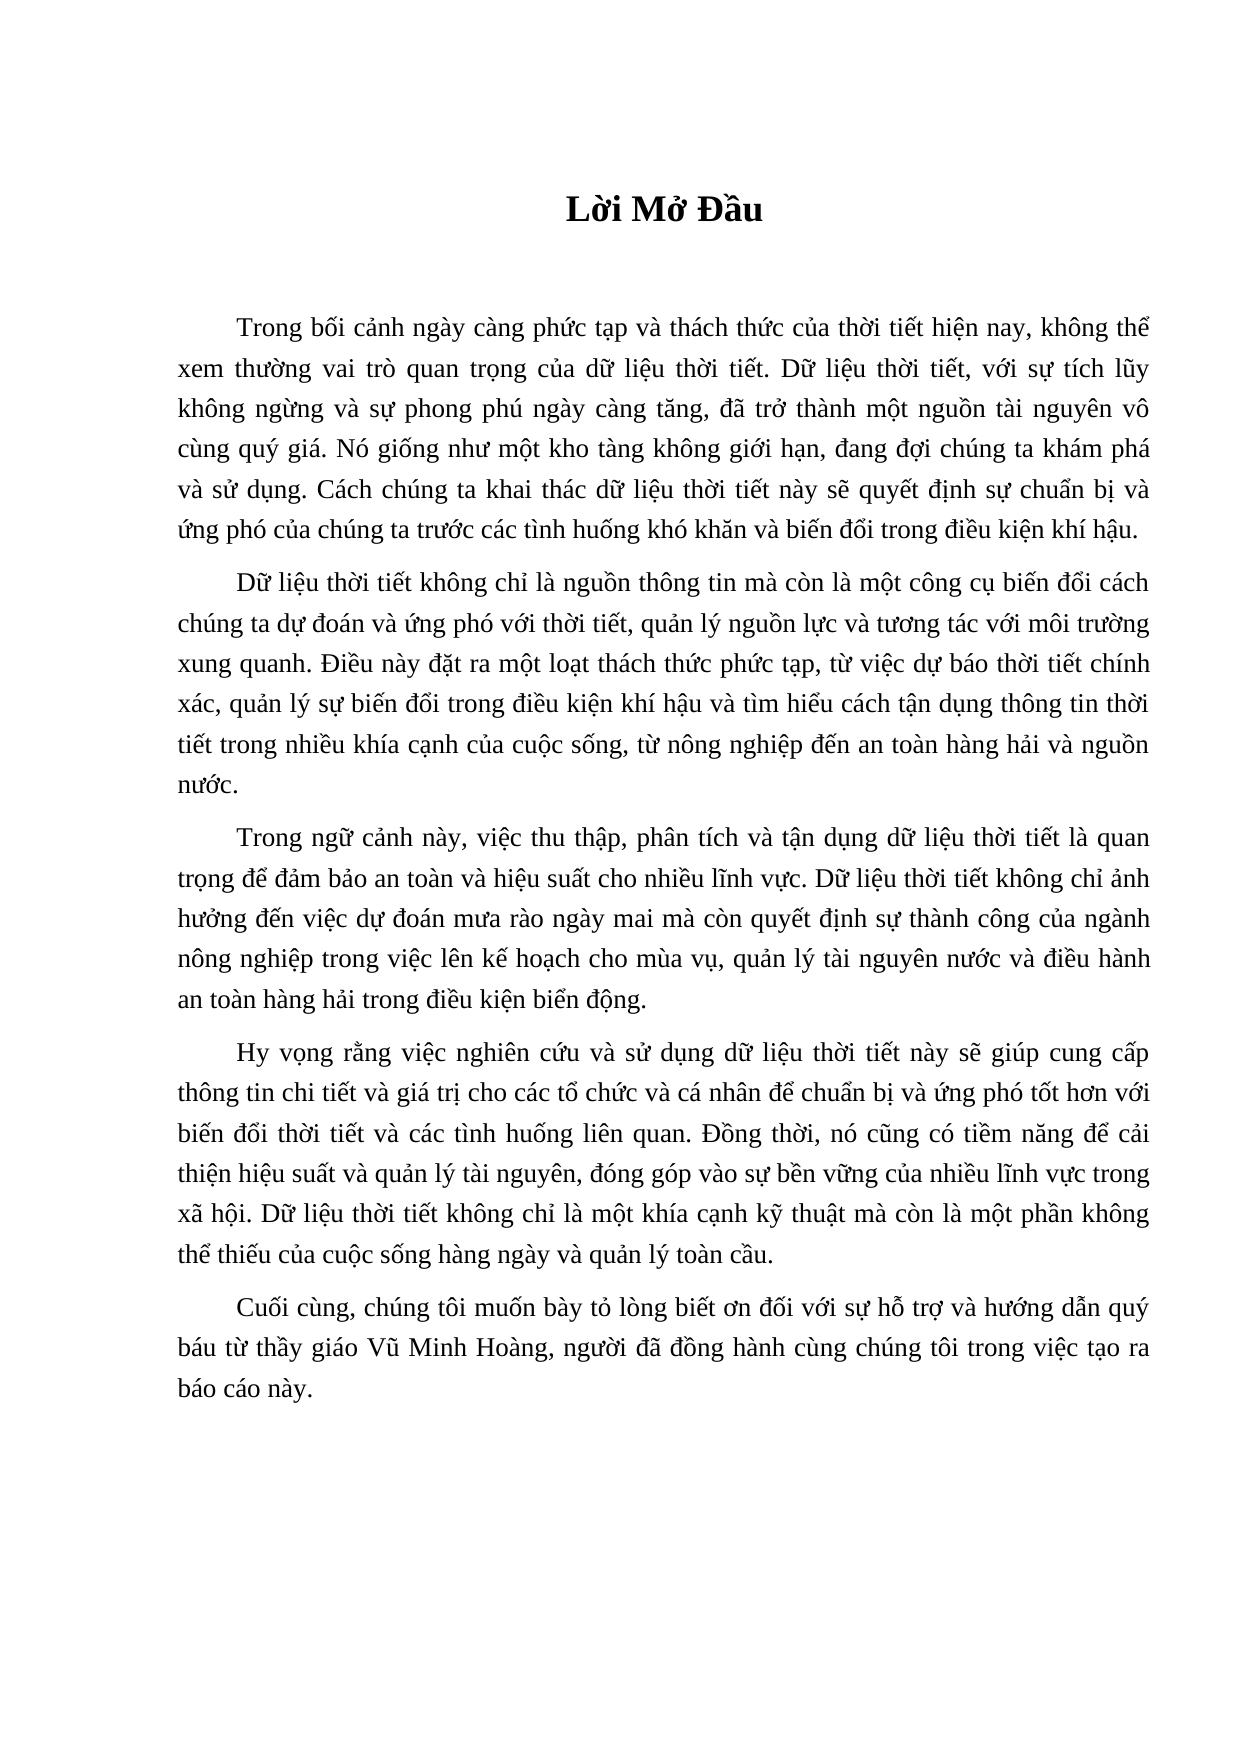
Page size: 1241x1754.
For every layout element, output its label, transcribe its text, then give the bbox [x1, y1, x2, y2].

text Lời Mở Đầu [177, 187, 1152, 230]
text Trong ngữ cảnh này, việc thu thập, phân tích và tận dụng dữ liệu thời tiết là quan trọng để đảm bảo an toàn và hiệu suất cho nhiều lĩnh vực. Dữ liệu thời tiết không chỉ ảnh hưởng đến việc dự đoán mưa rào ngày mai mà còn quyết định sự thành công của ngành nông nghiệp trong việc lên kế hoạch cho mùa vụ, quản lý tài nguyên nước và điều hành an toàn hàng hải trong điều kiện biển động. [177, 821, 1152, 1014]
text Dữ liệu thời tiết không chỉ là nguồn thông tin mà còn là một công cụ biến đổi cách chúng ta dự đoán và ứng phó với thời tiết, quản lý nguồn lực và tương tác với môi trường xung quanh. Điều này đặt ra một loạt thách thức phức tạp, từ việc dự báo thời tiết chính xác, quản lý sự biến đổi trong điều kiện khí hậu và tìm hiểu cách tận dụng thông tin thời tiết trong nhiều khía cạnh của cuộc sống, từ nông nghiệp đến an toàn hàng hải và nguồn nước. [177, 566, 1152, 799]
text Trong bối cảnh ngày càng phức tạp và thách thức của thời tiết hiện nay, không thể xem thường vai trò quan trọng của dữ liệu thời tiết. Dữ liệu thời tiết, với sự tích lũy không ngừng và sự phong phú ngày càng tăng, đã trở thành một nguồn tài nguyên vô cùng quý giá. Nó giống như một kho tàng không giới hạn, đang đợi chúng ta khám phá và sử dụng. Cách chúng ta khai thác dữ liệu thời tiết này sẽ quyết định sự chuẩn bị và ứng phó của chúng ta trước các tình huống khó khăn và biến đổi trong điều kiện khí hậu. [177, 311, 1152, 544]
text Hy vọng rằng việc nghiên cứu và sử dụng dữ liệu thời tiết này sẽ giúp cung cấp thông tin chi tiết và giá trị cho các tổ chức và cá nhân để chuẩn bị và ứng phó tốt hơn với biến đổi thời tiết và các tình huống liên quan. Đồng thời, nó cũng có tiềm năng để cải thiện hiệu suất và quản lý tài nguyên, đóng góp vào sự bền vững của nhiều lĩnh vực trong xã hội. Dữ liệu thời tiết không chỉ là một khía cạnh kỹ thuật mà còn là một phần không thể thiếu của cuộc sống hàng ngày và quản lý toàn cầu. [177, 1036, 1152, 1269]
text Cuối cùng, chúng tôi muốn bày tỏ lòng biết ơn đối với sự hỗ trợ và hướng dẫn quý báu từ thầy giáo Vũ Minh Hoàng, người đã đồng hành cùng chúng tôi trong việc tạo ra báo cáo này. [177, 1291, 1152, 1403]
